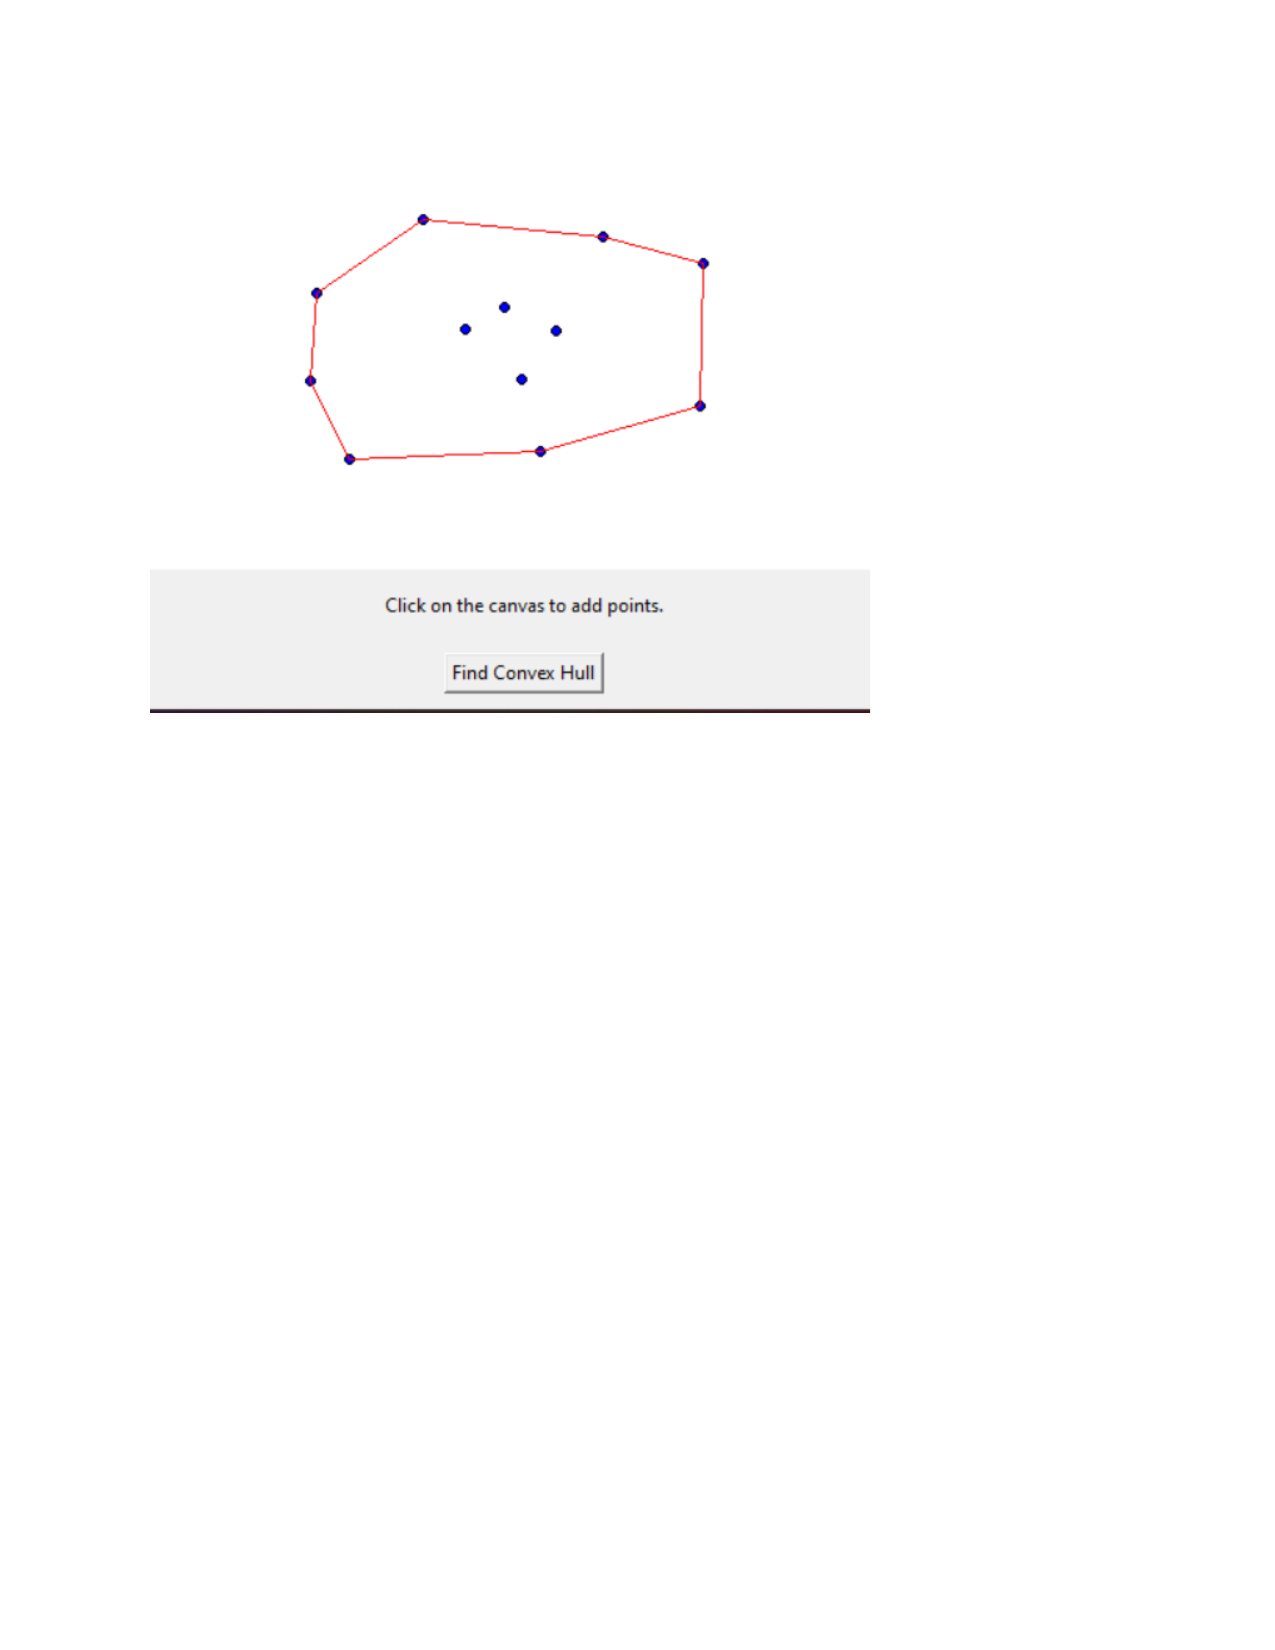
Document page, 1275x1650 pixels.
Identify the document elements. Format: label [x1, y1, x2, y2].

picture [150, 150, 871, 713]
